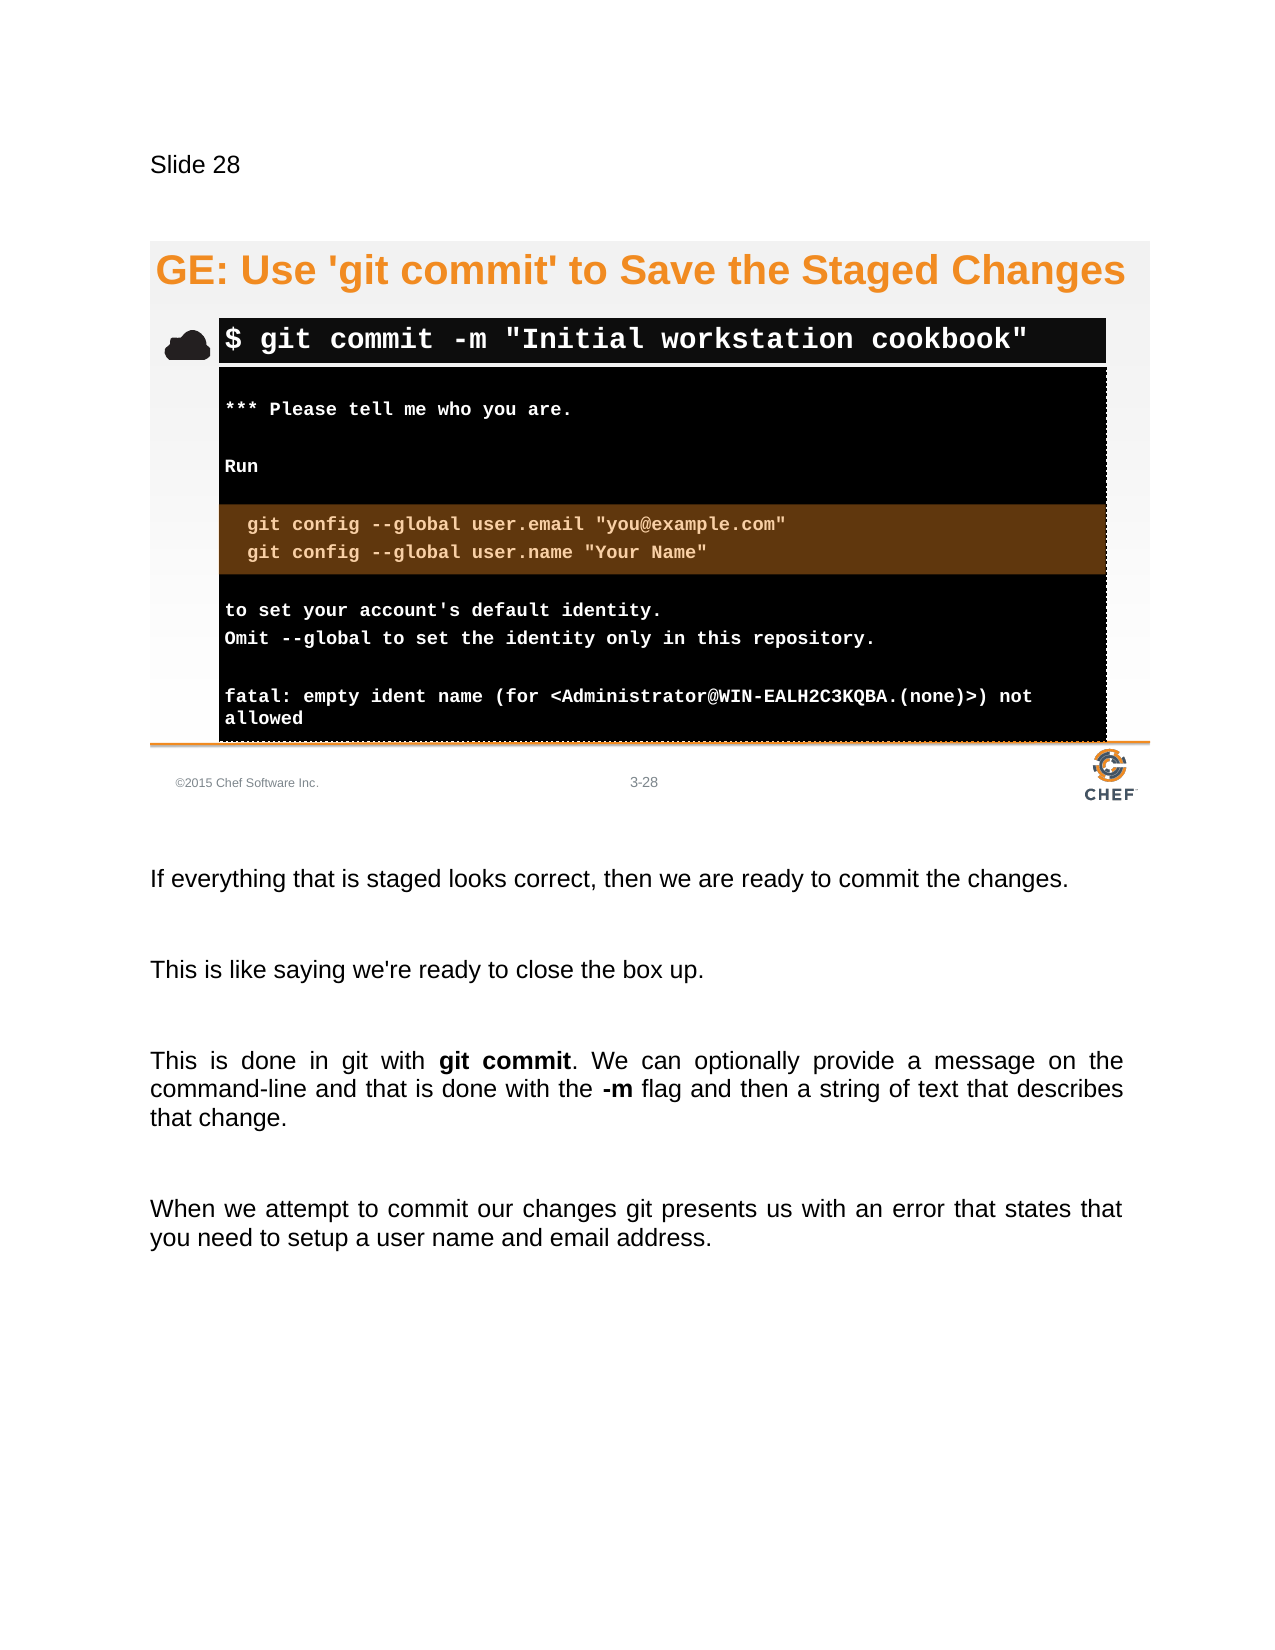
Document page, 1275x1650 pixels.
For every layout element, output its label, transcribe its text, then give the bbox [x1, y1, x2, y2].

text Slide 28 [150, 150, 1125, 179]
text When we attempt to commit our changes git presents us with an error that states that you need to setup a user name and email address. [150, 1194, 1125, 1251]
text If everything that is staged looks correct, then we are ready to commit the changes. [150, 864, 1125, 893]
text This is like saying we're ready to close the box up. [150, 955, 1125, 983]
text This is done in git with git commit. We can optionally provide a message on the command-line and that is done with the -m flag and then a string of text that describes that change. [150, 1046, 1125, 1132]
